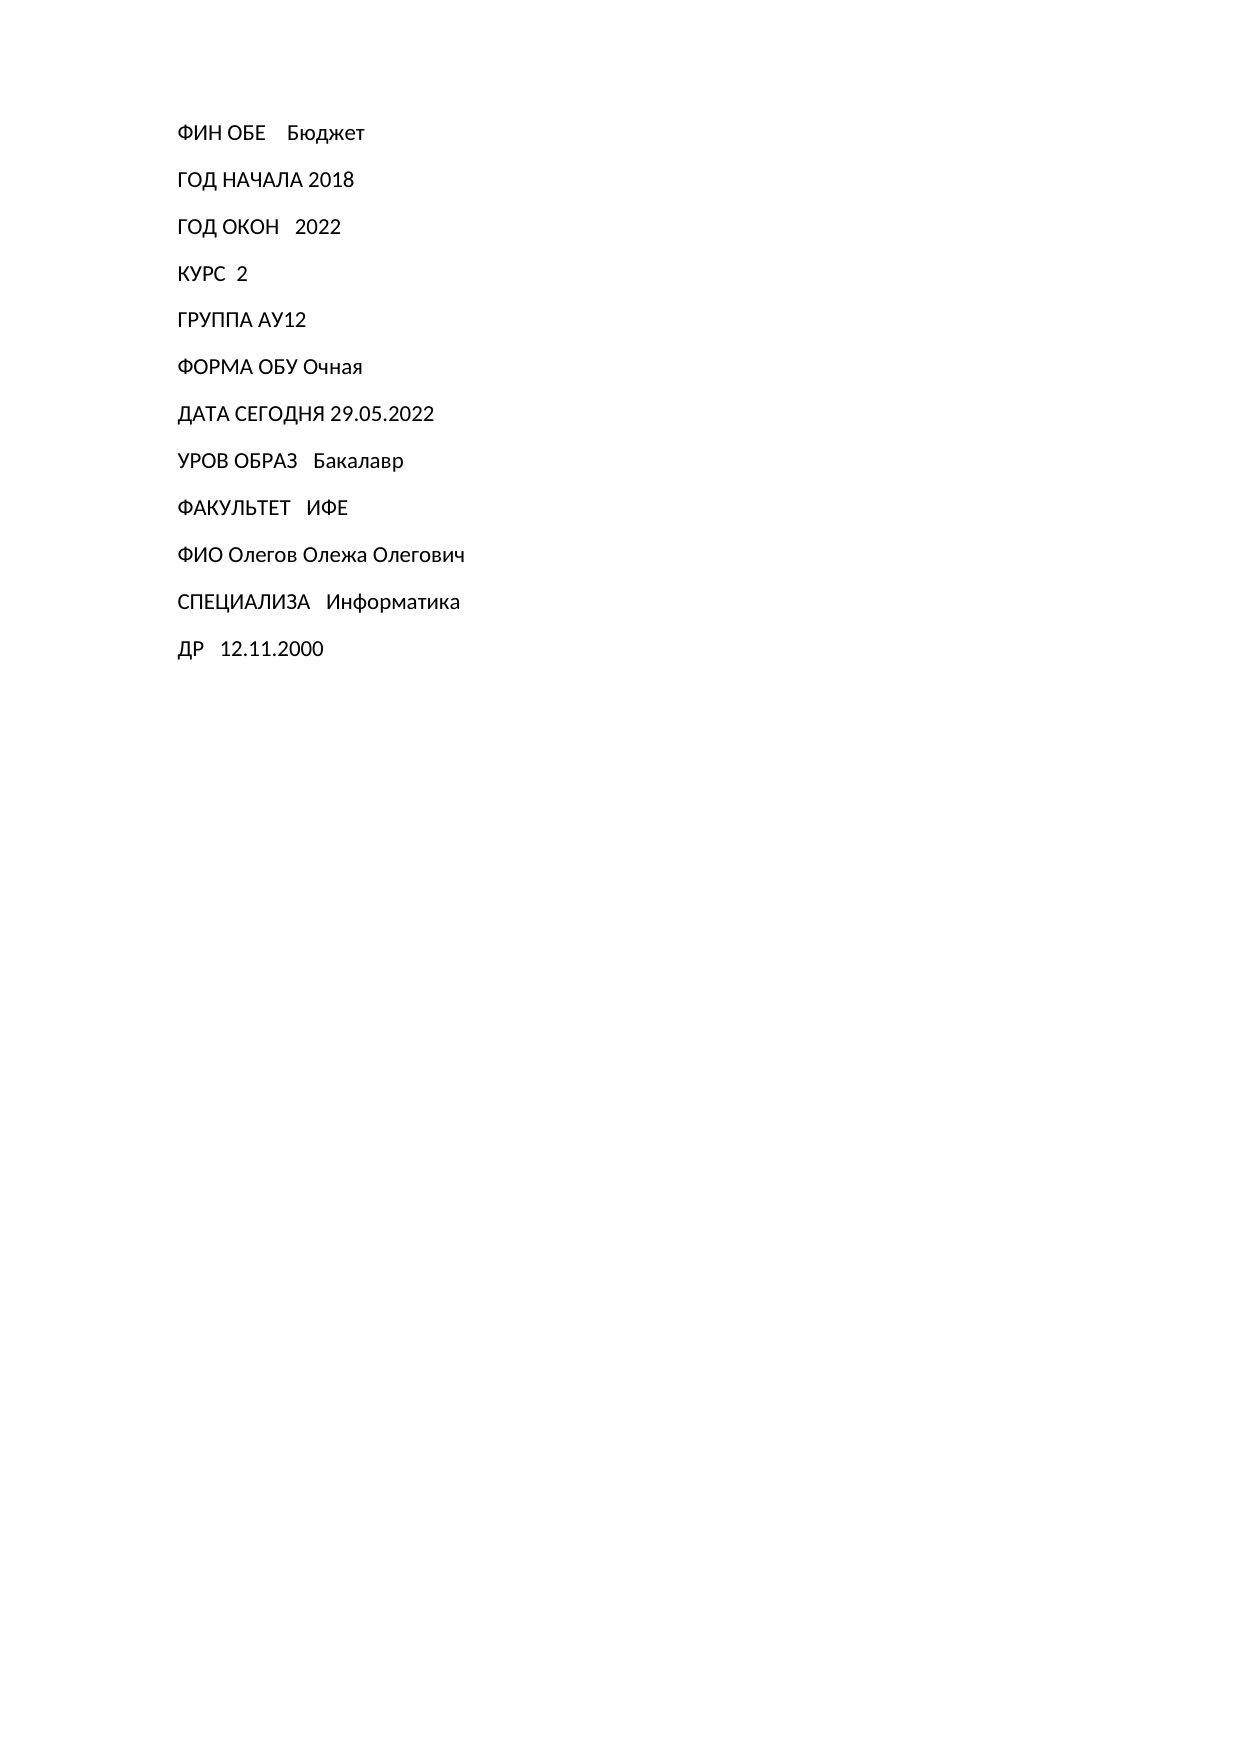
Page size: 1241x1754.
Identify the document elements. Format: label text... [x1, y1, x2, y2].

text ГРУППА АУ12 [177, 306, 1152, 334]
text УРОВ ОБРАЗ Бакалавр [177, 446, 1152, 474]
text ГОД НАЧАЛА 2018 [177, 165, 1152, 193]
text СПЕЦИАЛИЗА Информатика [177, 587, 1152, 615]
text ФИО Олегов Олежа Олегович [177, 540, 1152, 568]
text ДАТА СЕГОДНЯ 29.05.2022 [177, 399, 1152, 427]
text ГОД ОКОН 2022 [177, 212, 1152, 240]
text КУРС 2 [177, 259, 1152, 287]
text ФАКУЛЬТЕТ ИФЕ [177, 493, 1152, 521]
text ФОРМА ОБУ Очная [177, 352, 1152, 381]
text ФИН ОБЕ Бюджет [177, 118, 1152, 146]
text ДР 12.11.2000 [177, 634, 1152, 662]
